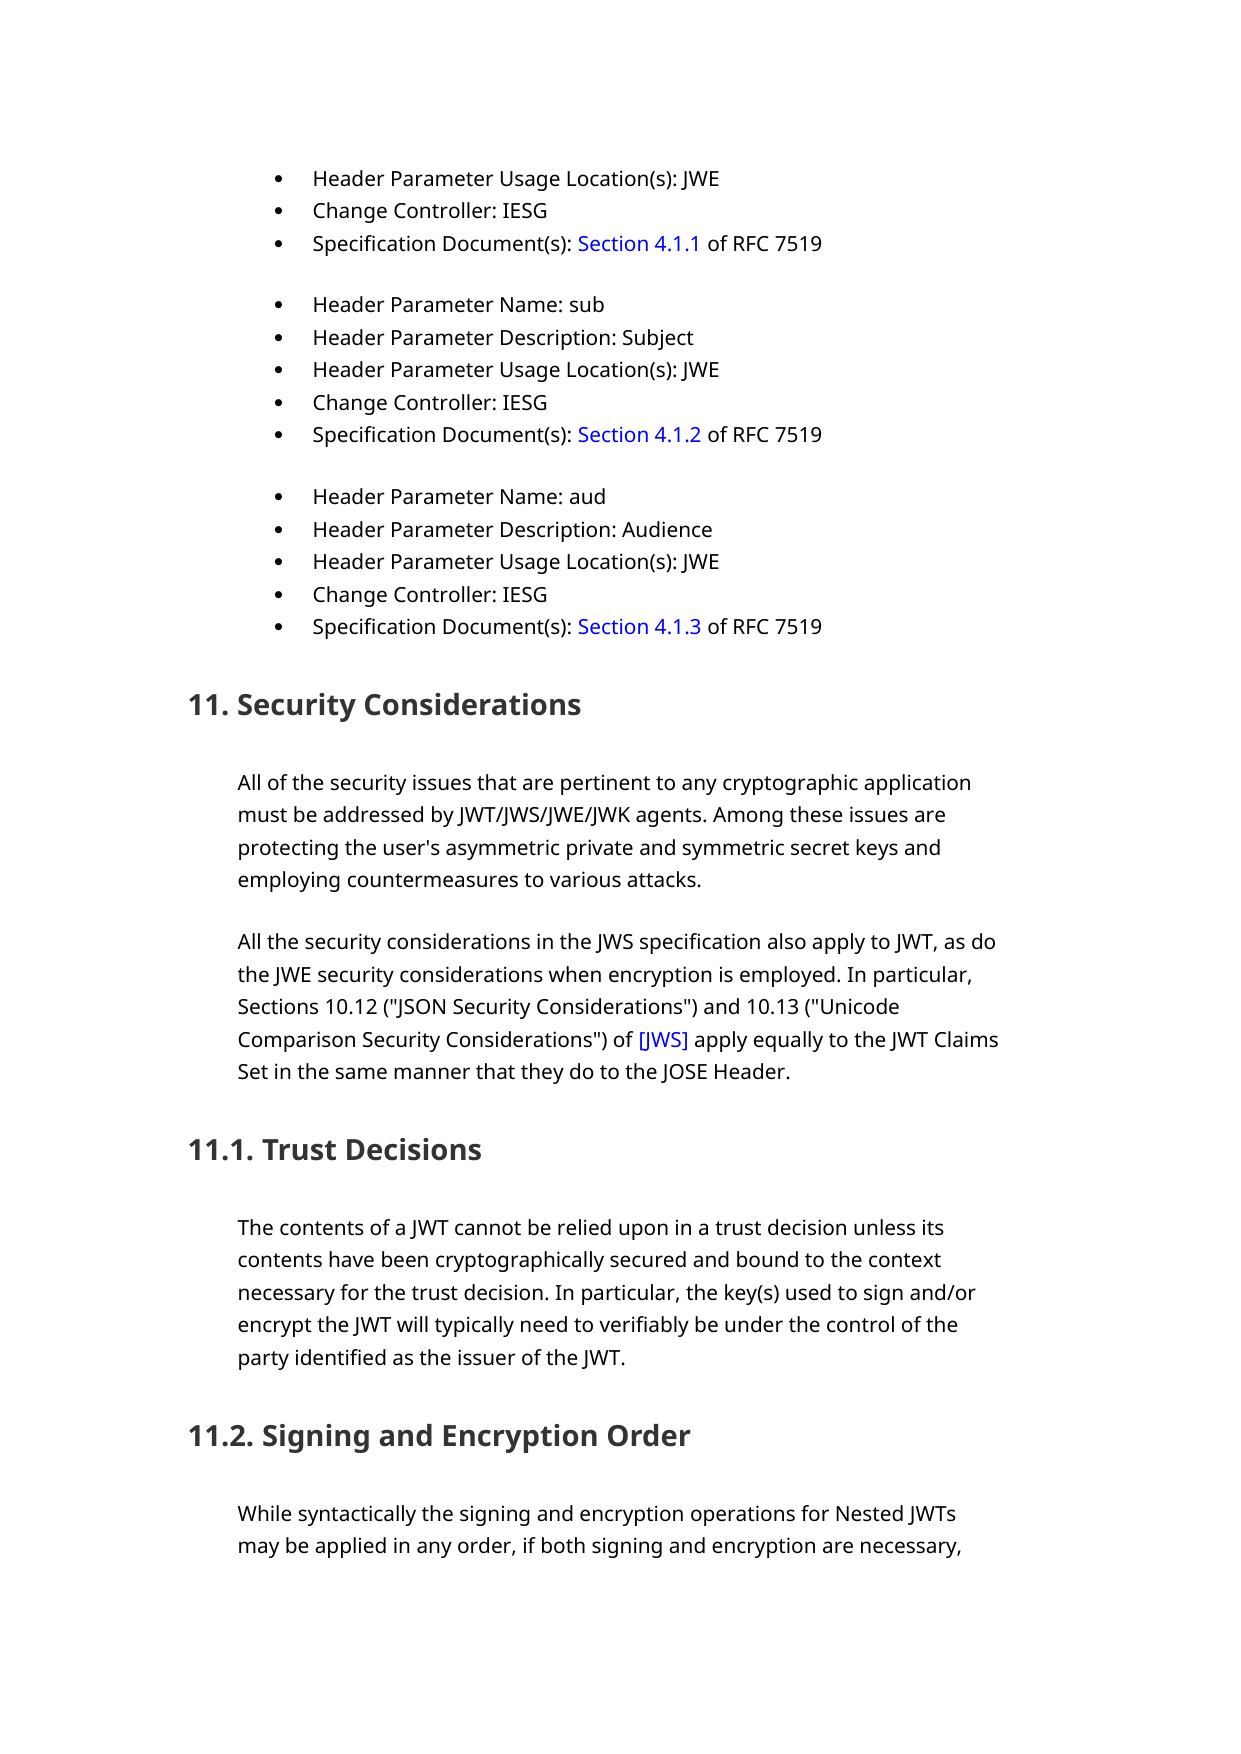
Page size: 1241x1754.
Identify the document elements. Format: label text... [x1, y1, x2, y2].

list Change Controller: IESG [275, 578, 1003, 610]
text 11. Security Considerations [187, 672, 1053, 737]
text All of the security issues that are pertinent to any cryptographic application must be addressed by JWT/JWS/JWE/JWK agents. Among these issues are protecting the user's asymmetric private and symmetric secret keys and employing countermeasures to various attacks. [237, 766, 1003, 896]
list Change Controller: IESG [275, 194, 1003, 227]
list Header Parameter Description: Subject [275, 321, 1003, 354]
list Header Parameter Usage Location(s): JWE [275, 354, 1003, 386]
text 11.1. Trust Decisions [187, 1117, 1053, 1182]
text 11.2. Signing and Encryption Order [187, 1403, 1053, 1468]
list Specification Document(s): Section 4.1.2 of RFC 7519 [275, 419, 1003, 451]
list Header Parameter Usage Location(s): JWE [275, 545, 1003, 578]
list Header Parameter Name: aud [275, 480, 1003, 513]
list Specification Document(s): Section 4.1.1 of RFC 7519 [275, 227, 1003, 259]
list Header Parameter Name: sub [275, 289, 1003, 321]
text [237, 1497, 1003, 1562]
list Header Parameter Description: Audience [275, 513, 1003, 545]
list Header Parameter Usage Location(s): JWE [275, 162, 1003, 194]
list Change Controller: IESG [275, 386, 1003, 419]
text All the security considerations in the JWS specification also apply to JWT, as do the JWE security considerations when encryption is employed. In particular, Sections 10.12 ("JSON Security Considerations") and 10.13 ("Unicode Comparison Security Considerations") of [JWS] apply equally to the JWT Claims Set in the same manner that they do to the JOSE Header. [237, 925, 1003, 1088]
list Specification Document(s): Section 4.1.3 of RFC 7519 [275, 610, 1003, 643]
text The contents of a JWT cannot be relied upon in a trust decision unless its contents have been cryptographically secured and bound to the context necessary for the trust decision. In particular, the key(s) used to sign and/or encrypt the JWT will typically need to verifiably be under the control of the party identified as the issuer of the JWT. [237, 1211, 1003, 1374]
